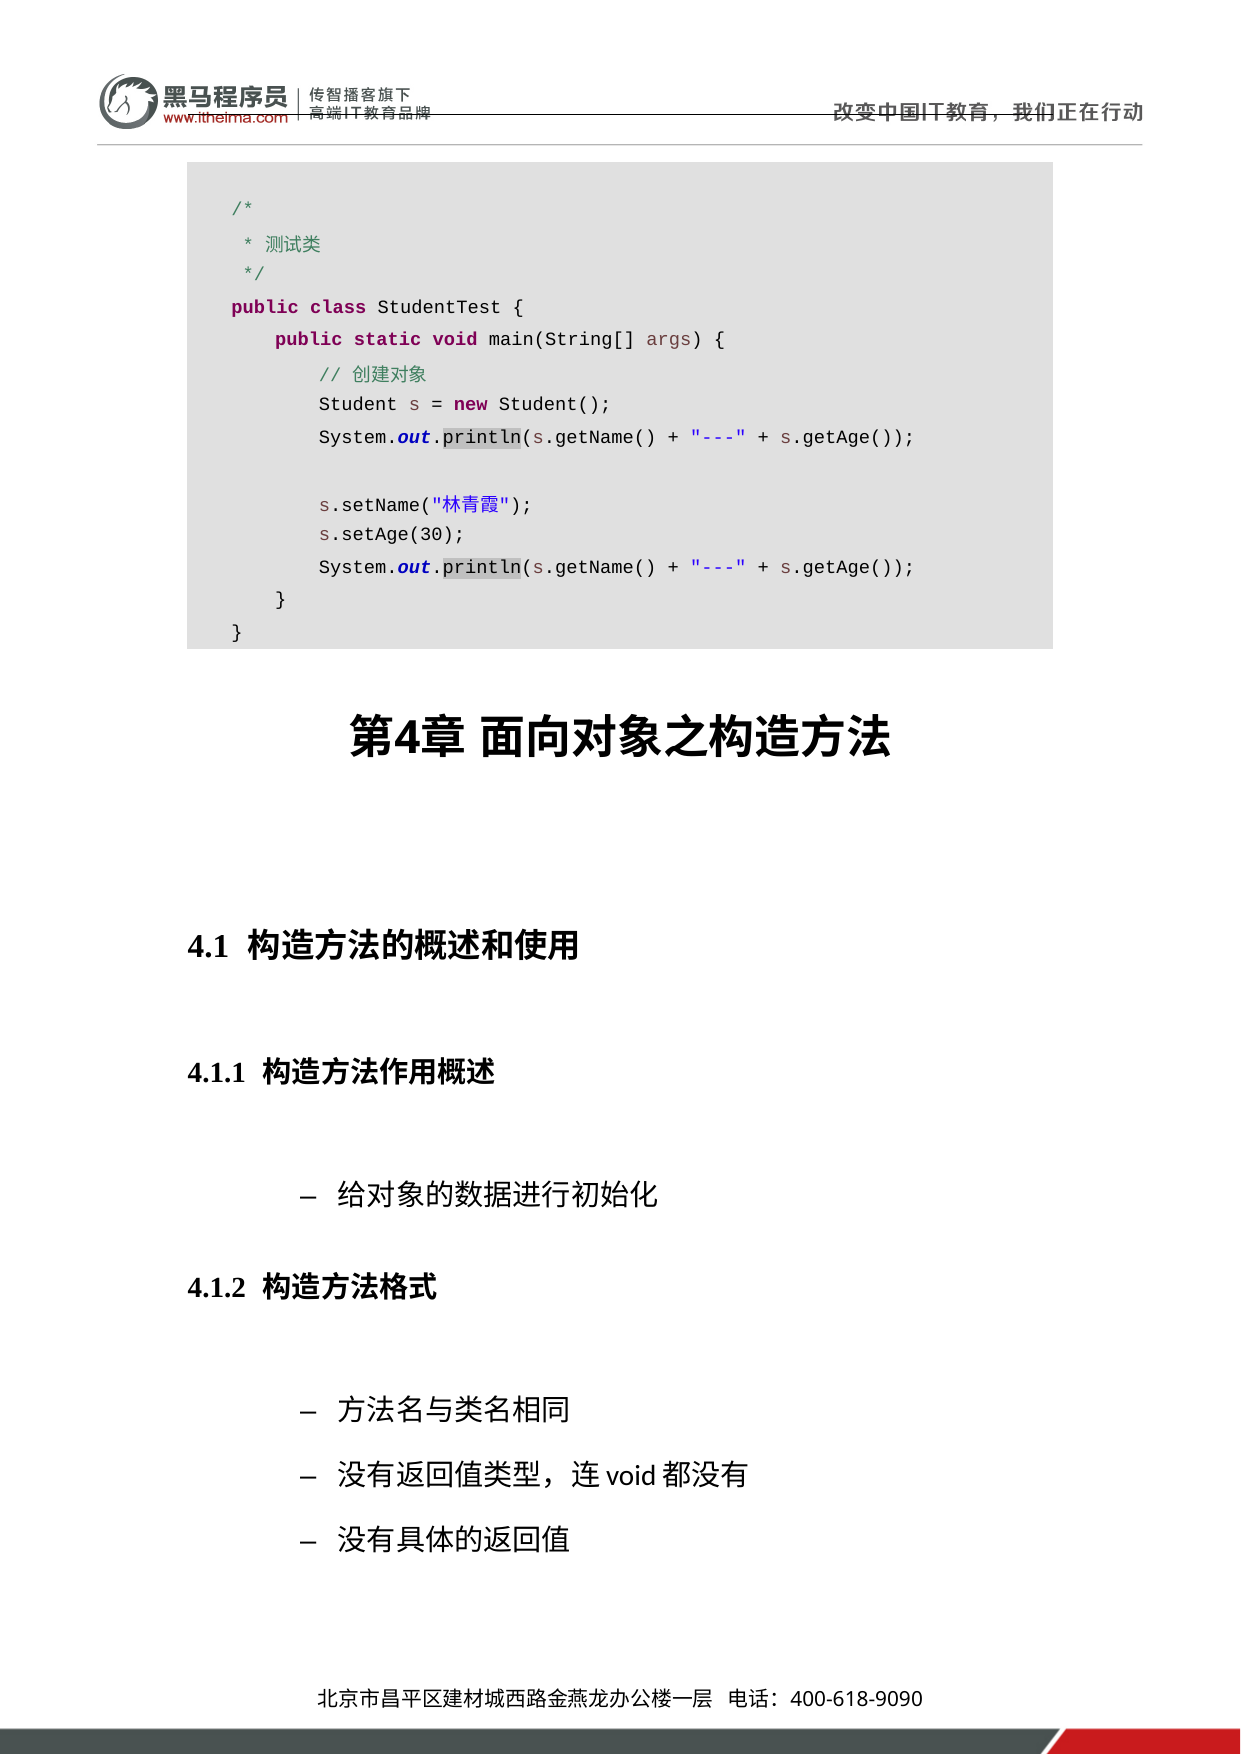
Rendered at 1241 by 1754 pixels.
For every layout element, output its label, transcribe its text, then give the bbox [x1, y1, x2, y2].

text System.out.println(s.getName() + "---" + s.getAge()); [187, 422, 1053, 454]
subtitle 构造方法格式 [187, 1253, 1053, 1318]
text } [187, 584, 1053, 617]
text s.setName("林青霞"); [187, 487, 1053, 519]
text // 创建对象 [187, 357, 1053, 389]
text Student s = new Student(); [187, 389, 1053, 422]
list 给对象的数据进行初始化 [300, 1161, 1053, 1226]
subtitle 构造方法的概述和使用 [187, 911, 1053, 976]
picture [0, 3, 1241, 153]
text * 测试类 [187, 227, 1053, 259]
list 没有返回值类型，连void都没有 [300, 1441, 1053, 1506]
subtitle 面向对象之构造方法 [187, 685, 1053, 782]
picture [0, 1669, 1241, 1754]
list 方法名与类名相同 [300, 1376, 1053, 1441]
text System.out.println(s.getName() + "---" + s.getAge()); [187, 552, 1053, 584]
text } [187, 617, 1053, 649]
subtitle 构造方法作用概述 [187, 1038, 1053, 1103]
text s.setAge(30); [187, 519, 1053, 552]
text /* [187, 194, 1053, 227]
text public static void main(String[] args) { [187, 324, 1053, 357]
list 没有具体的返回值 [300, 1506, 1053, 1571]
text */ [187, 259, 1053, 292]
text public class StudentTest { [187, 292, 1053, 324]
